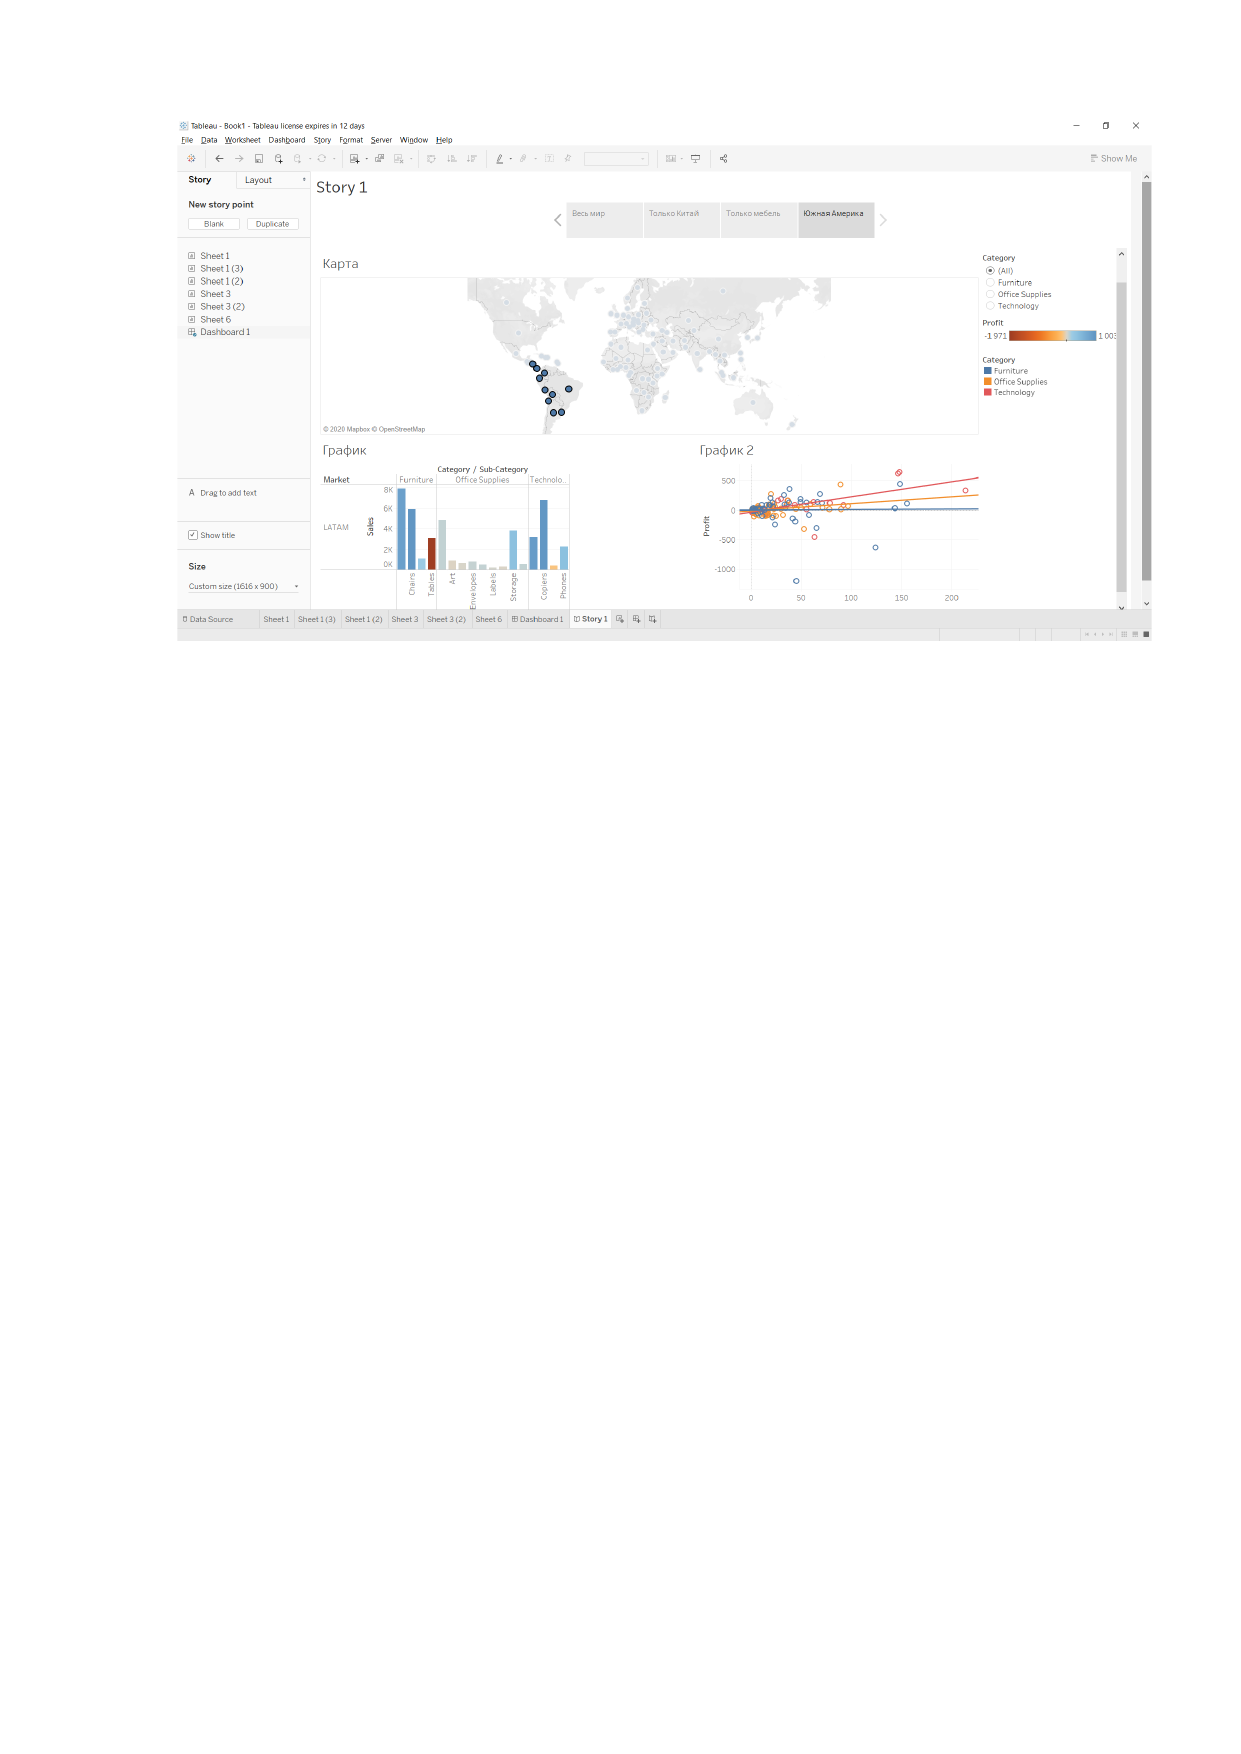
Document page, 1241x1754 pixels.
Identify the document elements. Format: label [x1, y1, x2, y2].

picture [177, 118, 1152, 641]
